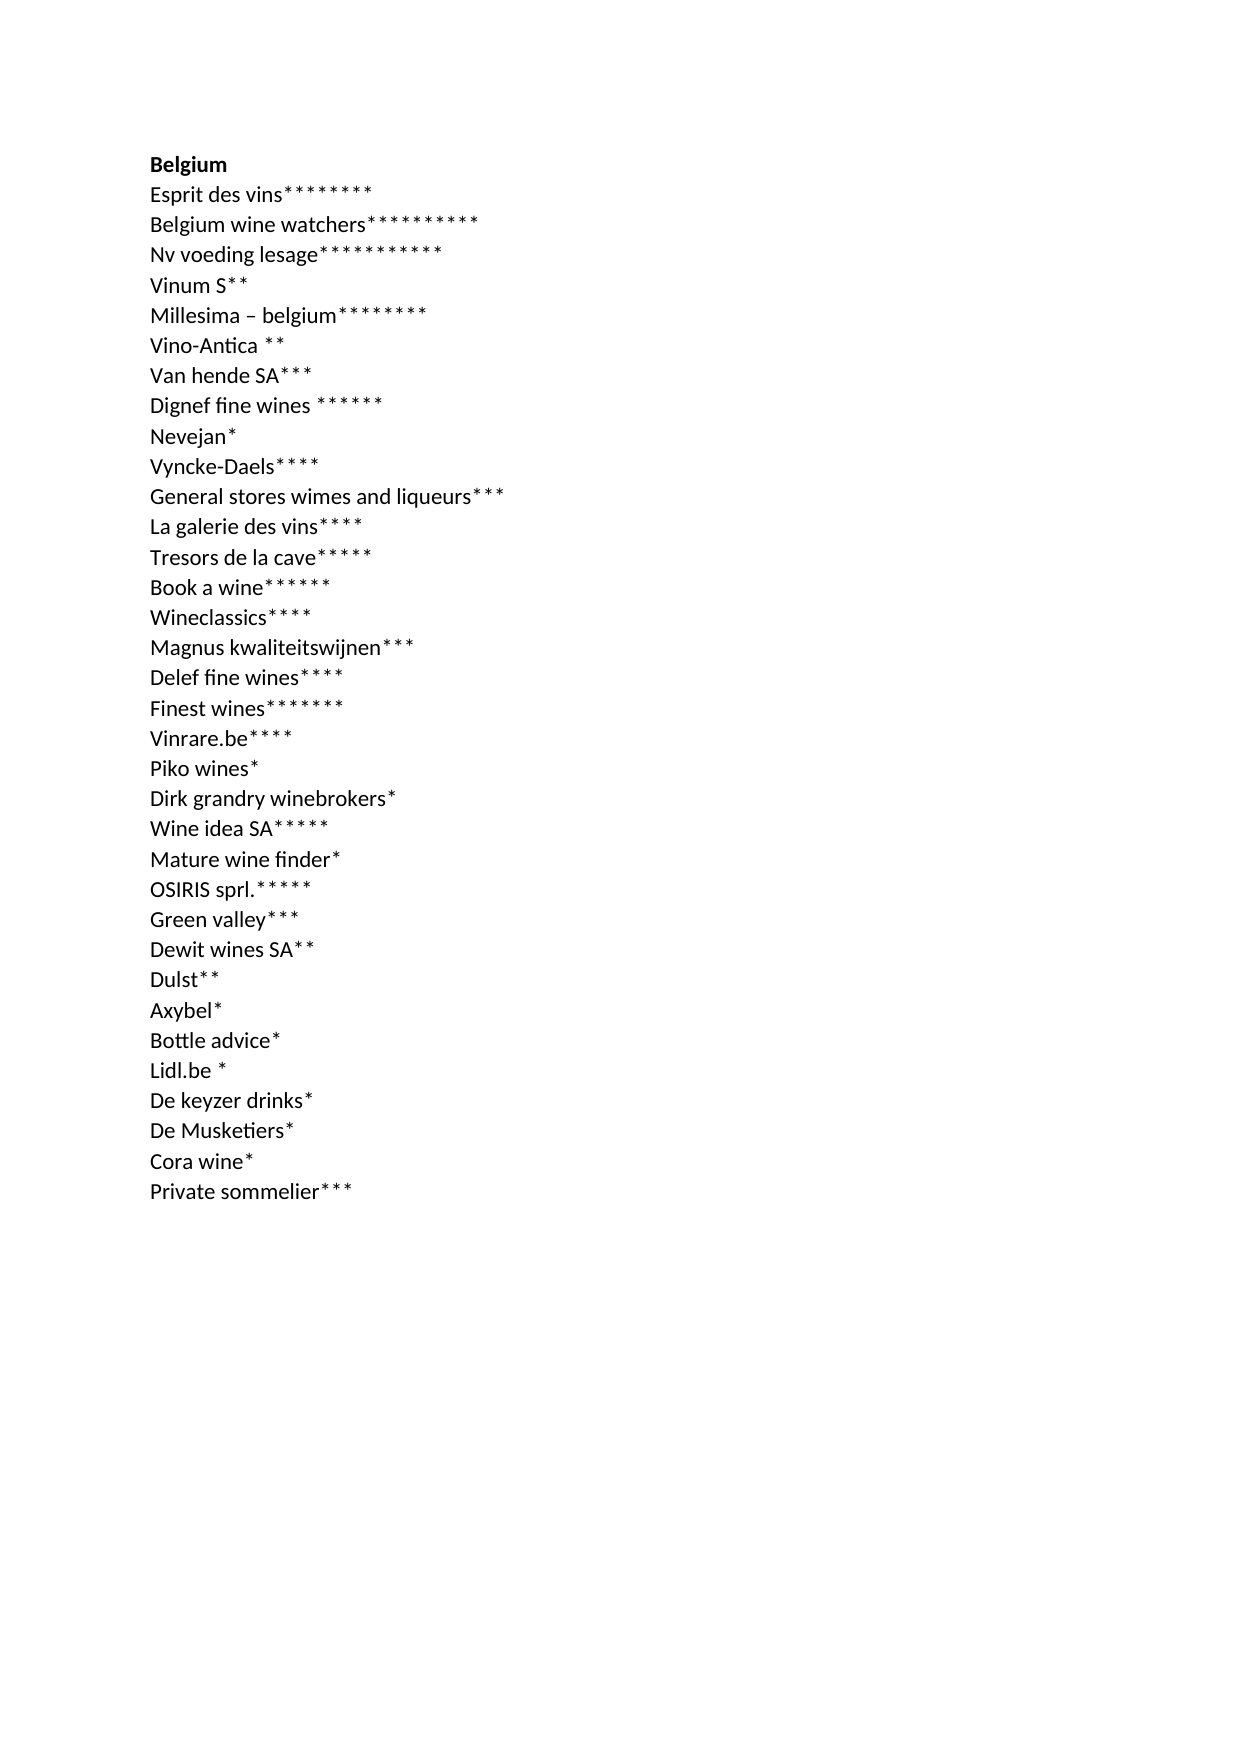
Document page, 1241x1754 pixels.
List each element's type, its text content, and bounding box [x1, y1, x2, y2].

text Dirk grandry winebrokers* [150, 784, 1090, 812]
text Vinrare.be**** [150, 724, 1090, 752]
text OSIRIS sprl.***** [150, 875, 1090, 903]
text Piko wines* [150, 754, 1090, 782]
text Magnus kwaliteitswijnen*** [150, 633, 1090, 661]
text Wineclassics**** [150, 603, 1090, 631]
text Finest wines******* [150, 694, 1090, 722]
text Axybel* [150, 996, 1090, 1024]
text Dewit wines SA** [150, 935, 1090, 963]
text Dulst** [150, 966, 1090, 994]
text Belgium wine watchers********** [150, 210, 1090, 238]
text Vyncke-Daels**** [150, 452, 1090, 480]
text De Musketiers* [150, 1117, 1090, 1145]
text Vinum S** [150, 271, 1090, 299]
text Esprit des vins******** [150, 180, 1090, 208]
text Belgium [150, 150, 1090, 178]
text Millesima – belgium******** [150, 301, 1090, 329]
text La galerie des vins**** [150, 512, 1090, 541]
text Nevejan* [150, 422, 1090, 450]
text Private sommelier*** [150, 1177, 1090, 1205]
text Wine idea SA***** [150, 814, 1090, 843]
text Green valley*** [150, 905, 1090, 933]
text Book a wine****** [150, 573, 1090, 601]
text Vino-Antica ** [150, 331, 1090, 359]
text Lidl.be * [150, 1056, 1090, 1084]
text Mature wine finder* [150, 845, 1090, 873]
text Delef fine wines**** [150, 663, 1090, 692]
text Nv voeding lesage*********** [150, 241, 1090, 269]
text Dignef fine wines ****** [150, 392, 1090, 420]
text Tresors de la cave***** [150, 543, 1090, 571]
text De keyzer drinks* [150, 1086, 1090, 1114]
text Bottle advice* [150, 1026, 1090, 1054]
text Van hende SA*** [150, 361, 1090, 389]
text General stores wimes and liqueurs*** [150, 482, 1090, 510]
text Cora wine* [150, 1147, 1090, 1175]
